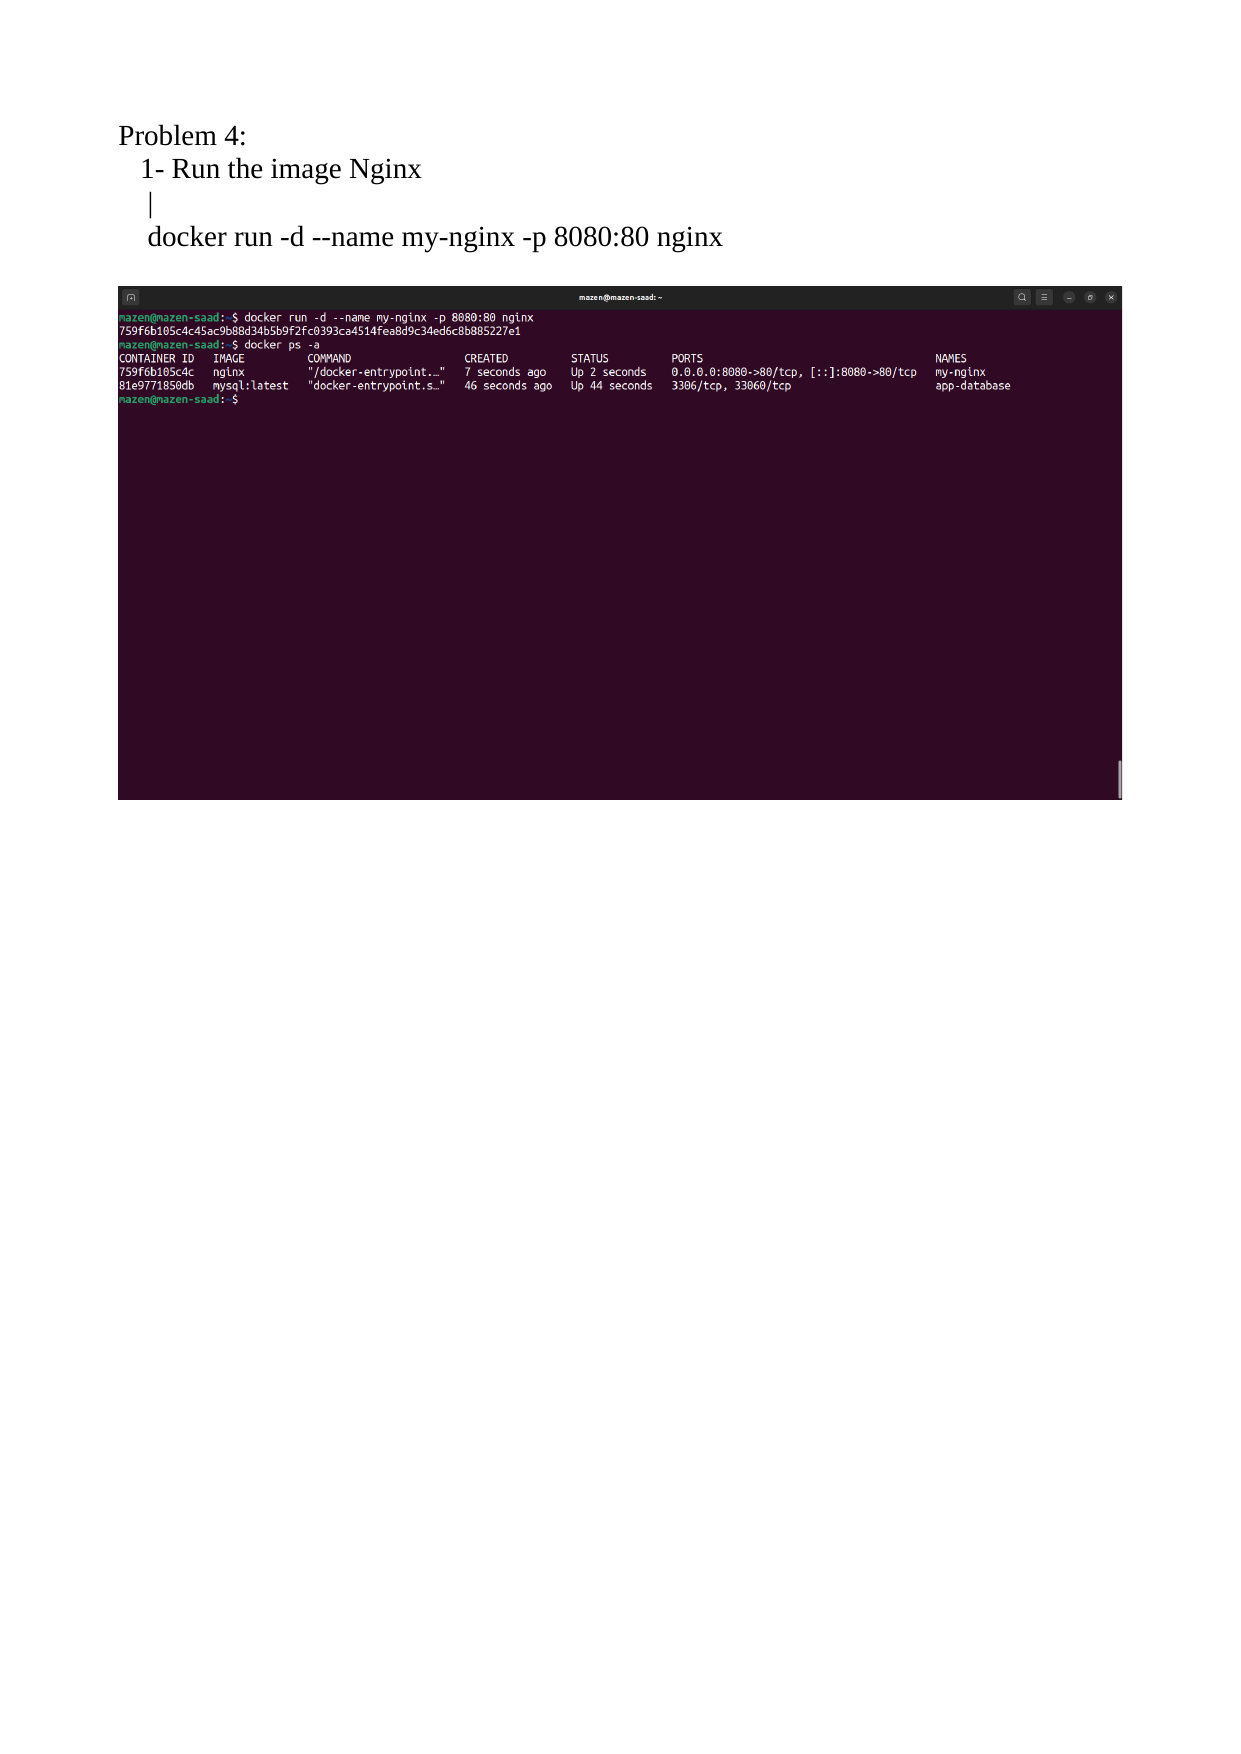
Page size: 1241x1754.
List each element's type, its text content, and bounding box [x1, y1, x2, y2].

text Problem 4: [118, 118, 1122, 152]
text | [118, 185, 1122, 219]
picture [118, 286, 1123, 800]
text 1- Run the image Nginx [118, 152, 1122, 185]
text docker run -d --name my-nginx -p 8080:80 nginx [118, 219, 1122, 252]
